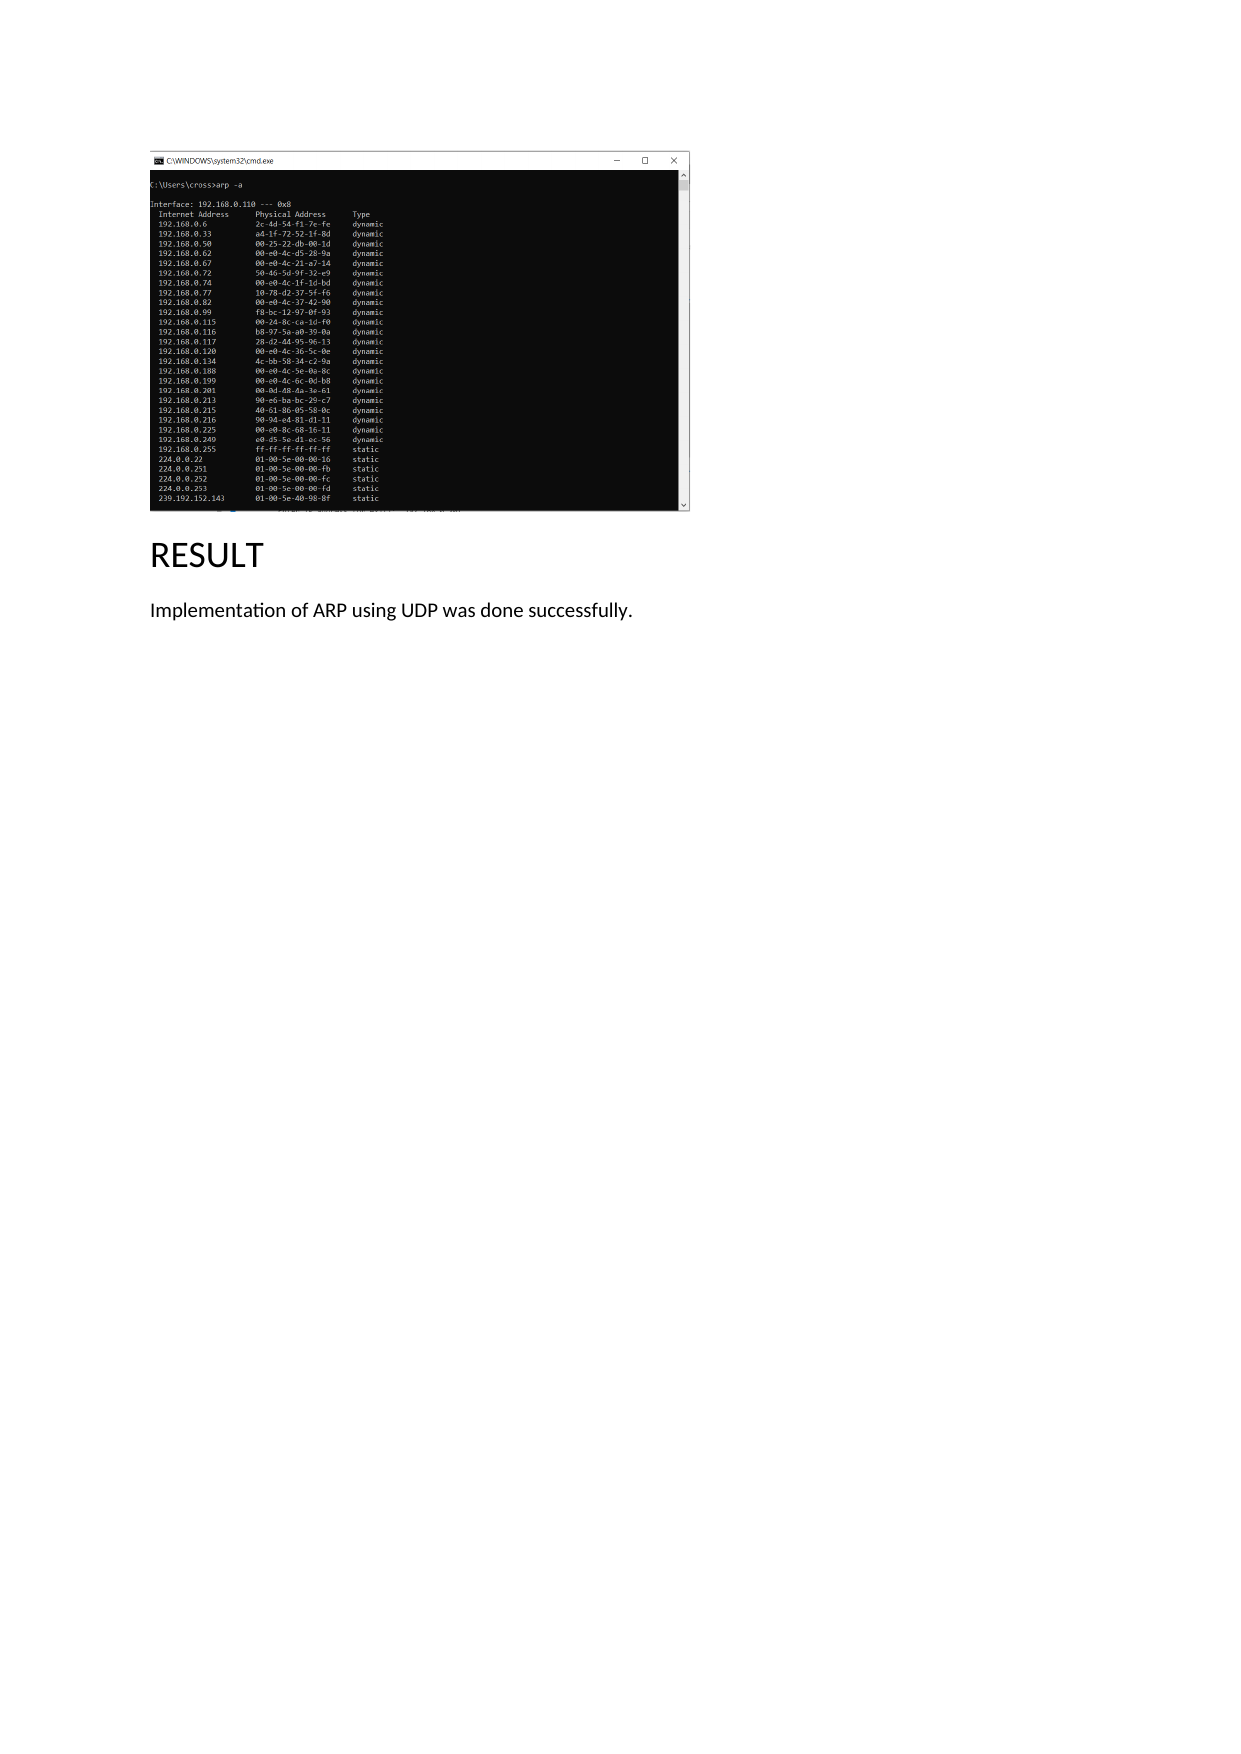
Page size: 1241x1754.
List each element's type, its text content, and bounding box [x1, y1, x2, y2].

picture [150, 150, 691, 512]
text RESULT [150, 531, 1090, 577]
text Implementation of ARP using UDP was done successfully. [150, 597, 1090, 622]
